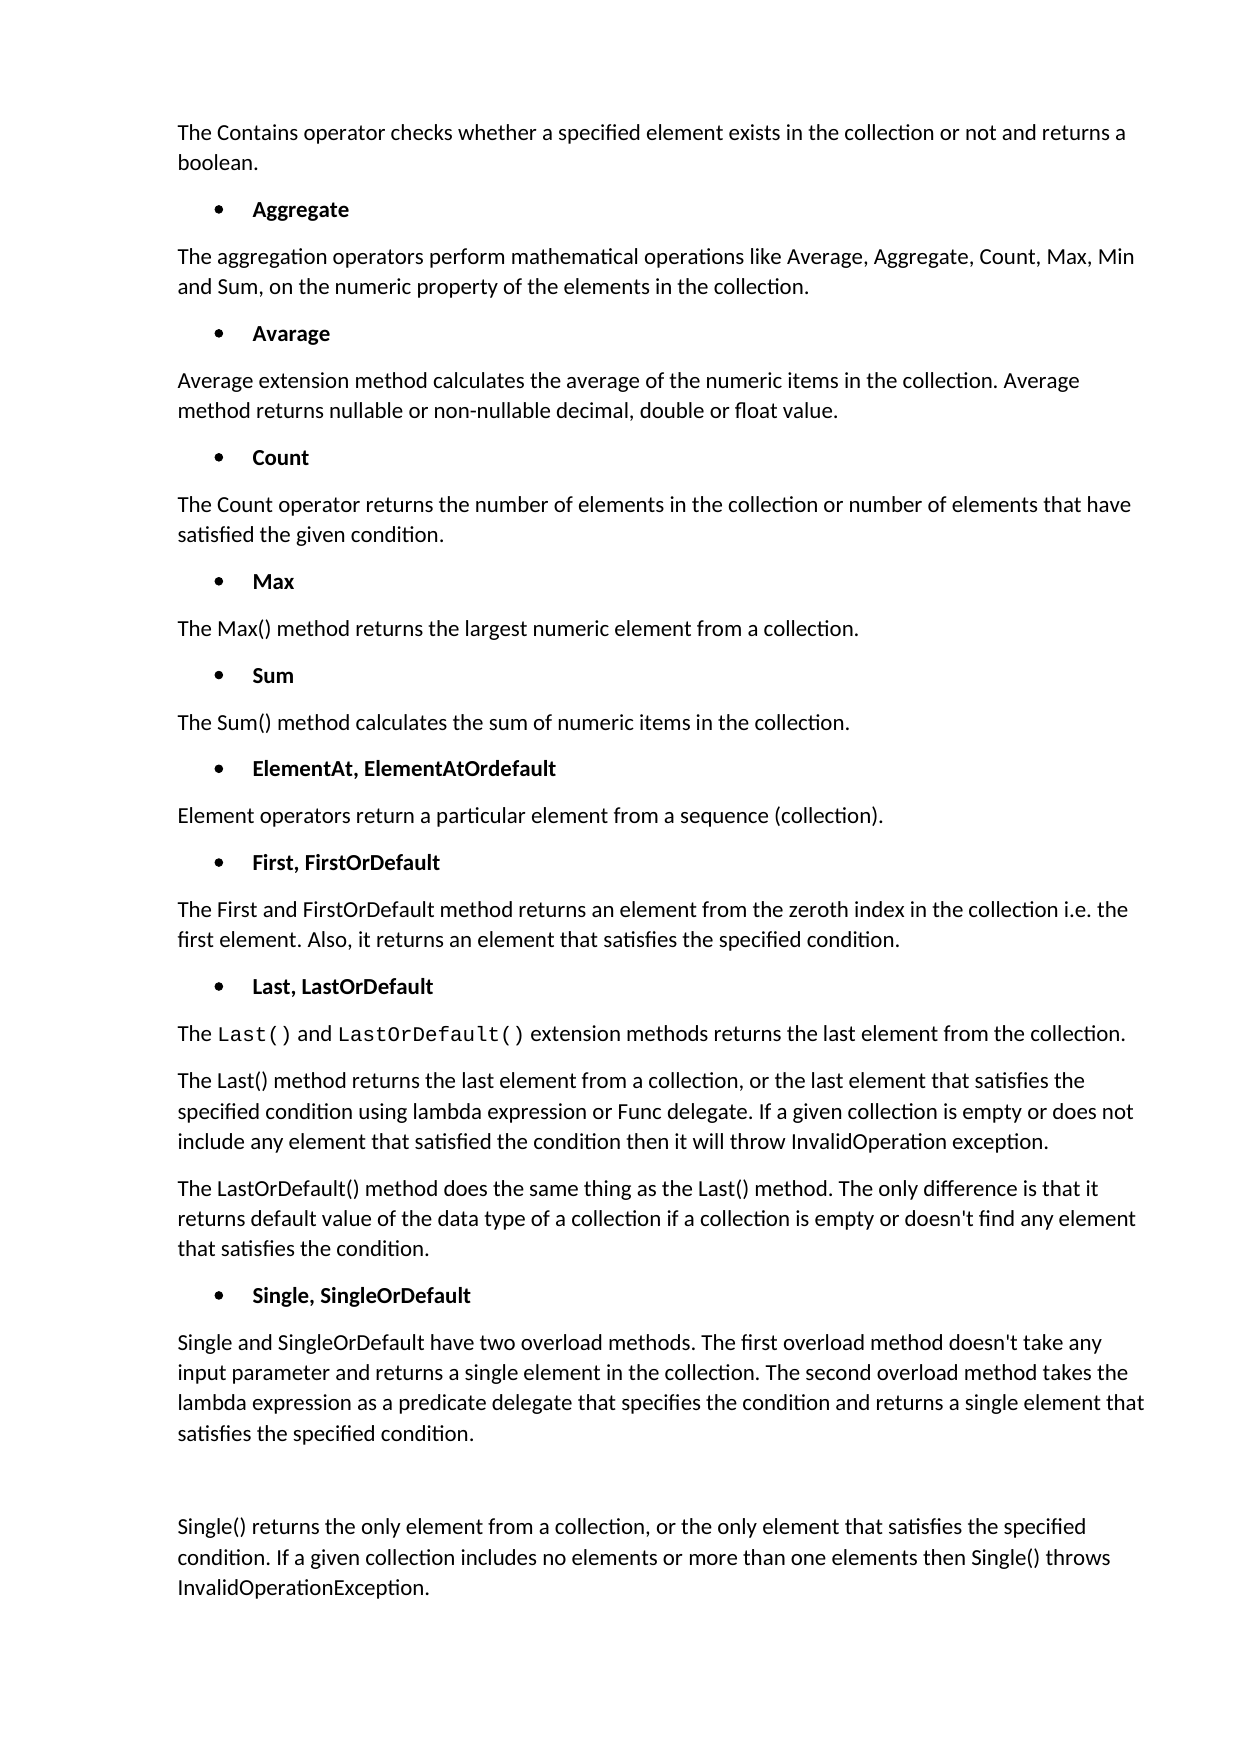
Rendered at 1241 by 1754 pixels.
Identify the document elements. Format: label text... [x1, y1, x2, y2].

list Avarage [215, 319, 1152, 347]
list Sum [215, 661, 1152, 689]
text The Max() method returns the largest numeric element from a collection. [177, 614, 1152, 642]
text The aggregation operators perform mathematical operations like Average, Aggregate, Count, Max, Min and Sum, on the numeric property of the elements in the collection. [177, 242, 1152, 300]
list Count [215, 443, 1152, 471]
text The Count operator returns the number of elements in the collection or number of elements that have satisfied the given condition. [177, 490, 1152, 548]
list First, FirstOrDefault [215, 848, 1152, 876]
text The Last() method returns the last element from a collection, or the last element that satisfies the specified condition using lambda expression or Func delegate. If a given collection is empty or does not include any element that satisfied the condition then it will throw InvalidOperation exception. [177, 1067, 1152, 1155]
list Max [215, 567, 1152, 595]
text Element operators return a particular element from a sequence (collection). [177, 801, 1152, 829]
text Single() returns the only element from a collection, or the only element that satisfies the specified condition. If a given collection includes no elements or more than one elements then Single() throws InvalidOperationException. [177, 1512, 1152, 1601]
text The Contains operator checks whether a specified element exists in the collection or not and returns a boolean. [177, 118, 1152, 176]
text Average extension method calculates the average of the numeric items in the collection. Average method returns nullable or non-nullable decimal, double or float value. [177, 366, 1152, 424]
text Single and SingleOrDefault have two overload methods. The first overload method doesn't take any input parameter and returns a single element in the collection. The second overload method takes the lambda expression as a predicate delegate that specifies the condition and returns a single element that satisfies the specified condition. [177, 1328, 1152, 1447]
list Aggregate [215, 195, 1152, 223]
list Single, SingleOrDefault [215, 1281, 1152, 1309]
text The Sum() method calculates the sum of numeric items in the collection. [177, 708, 1152, 736]
list ElementAt, ElementAtOrdefault [215, 754, 1152, 783]
text The LastOrDefault() method does the same thing as the Last() method. The only difference is that it returns default value of the data type of a collection if a collection is empty or doesn't find any element that satisfies the condition. [177, 1174, 1152, 1262]
text The Last() and LastOrDefault() extension methods returns the last element from the collection. [177, 1019, 1152, 1048]
list Last, LastOrDefault [215, 972, 1152, 1000]
text The First and FirstOrDefault method returns an element from the zeroth index in the collection i.e. the first element. Also, it returns an element that satisfies the specified condition. [177, 895, 1152, 953]
